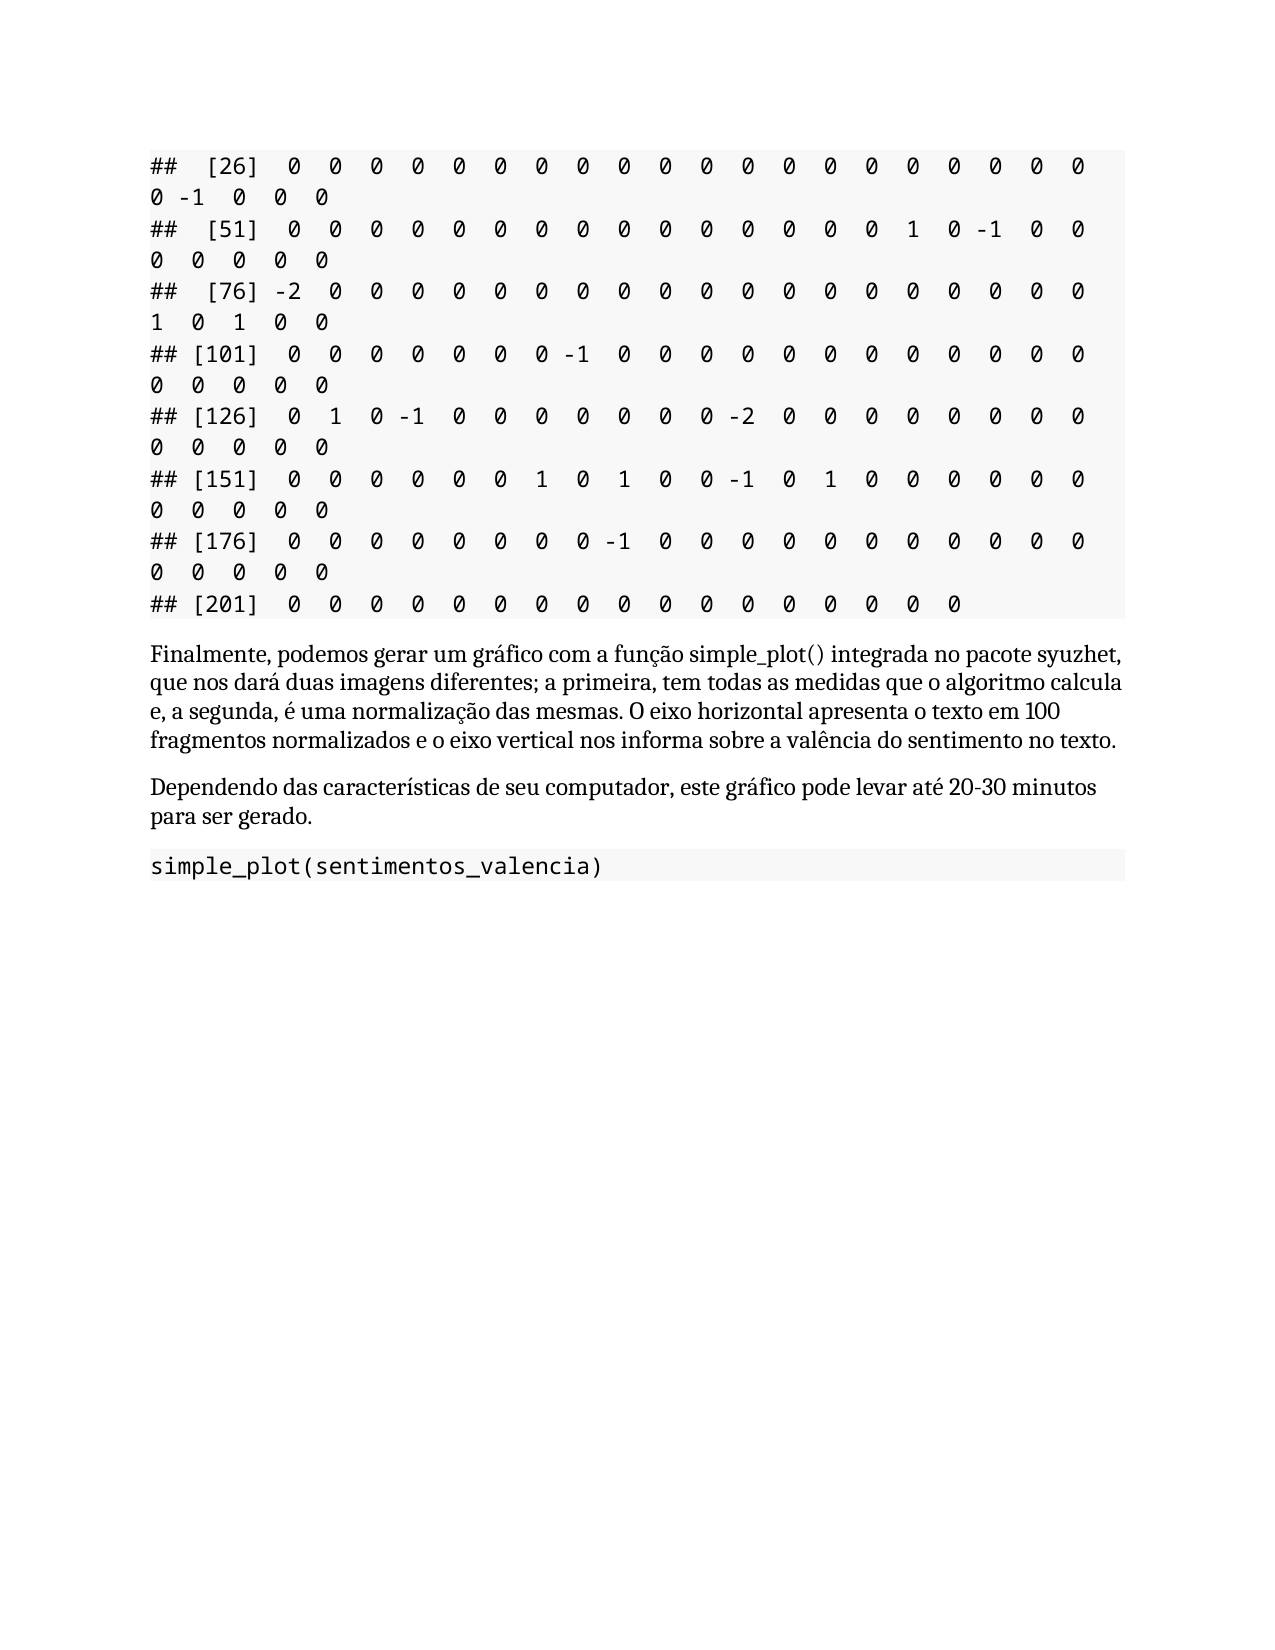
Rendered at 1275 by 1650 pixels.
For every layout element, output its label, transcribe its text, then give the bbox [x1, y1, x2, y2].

text simple_plot(sentimentos_valencia) [150, 849, 1125, 881]
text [150, 150, 1125, 619]
text Dependendo das características de seu computador, este gráfico pode levar até 20-30 minutos para ser gerado. [150, 773, 1125, 831]
text Finalmente, podemos gerar um gráfico com a função simple_plot() integrada no pacote syuzhet, que nos dará duas imagens diferentes; a primeira, tem todas as medidas que o algoritmo calcula e, a segunda, é uma normalização das mesmas. O eixo horizontal apresenta o texto em 100 fragmentos normalizados e o eixo vertical nos informa sobre a valência do sentimento no texto. [150, 639, 1125, 754]
